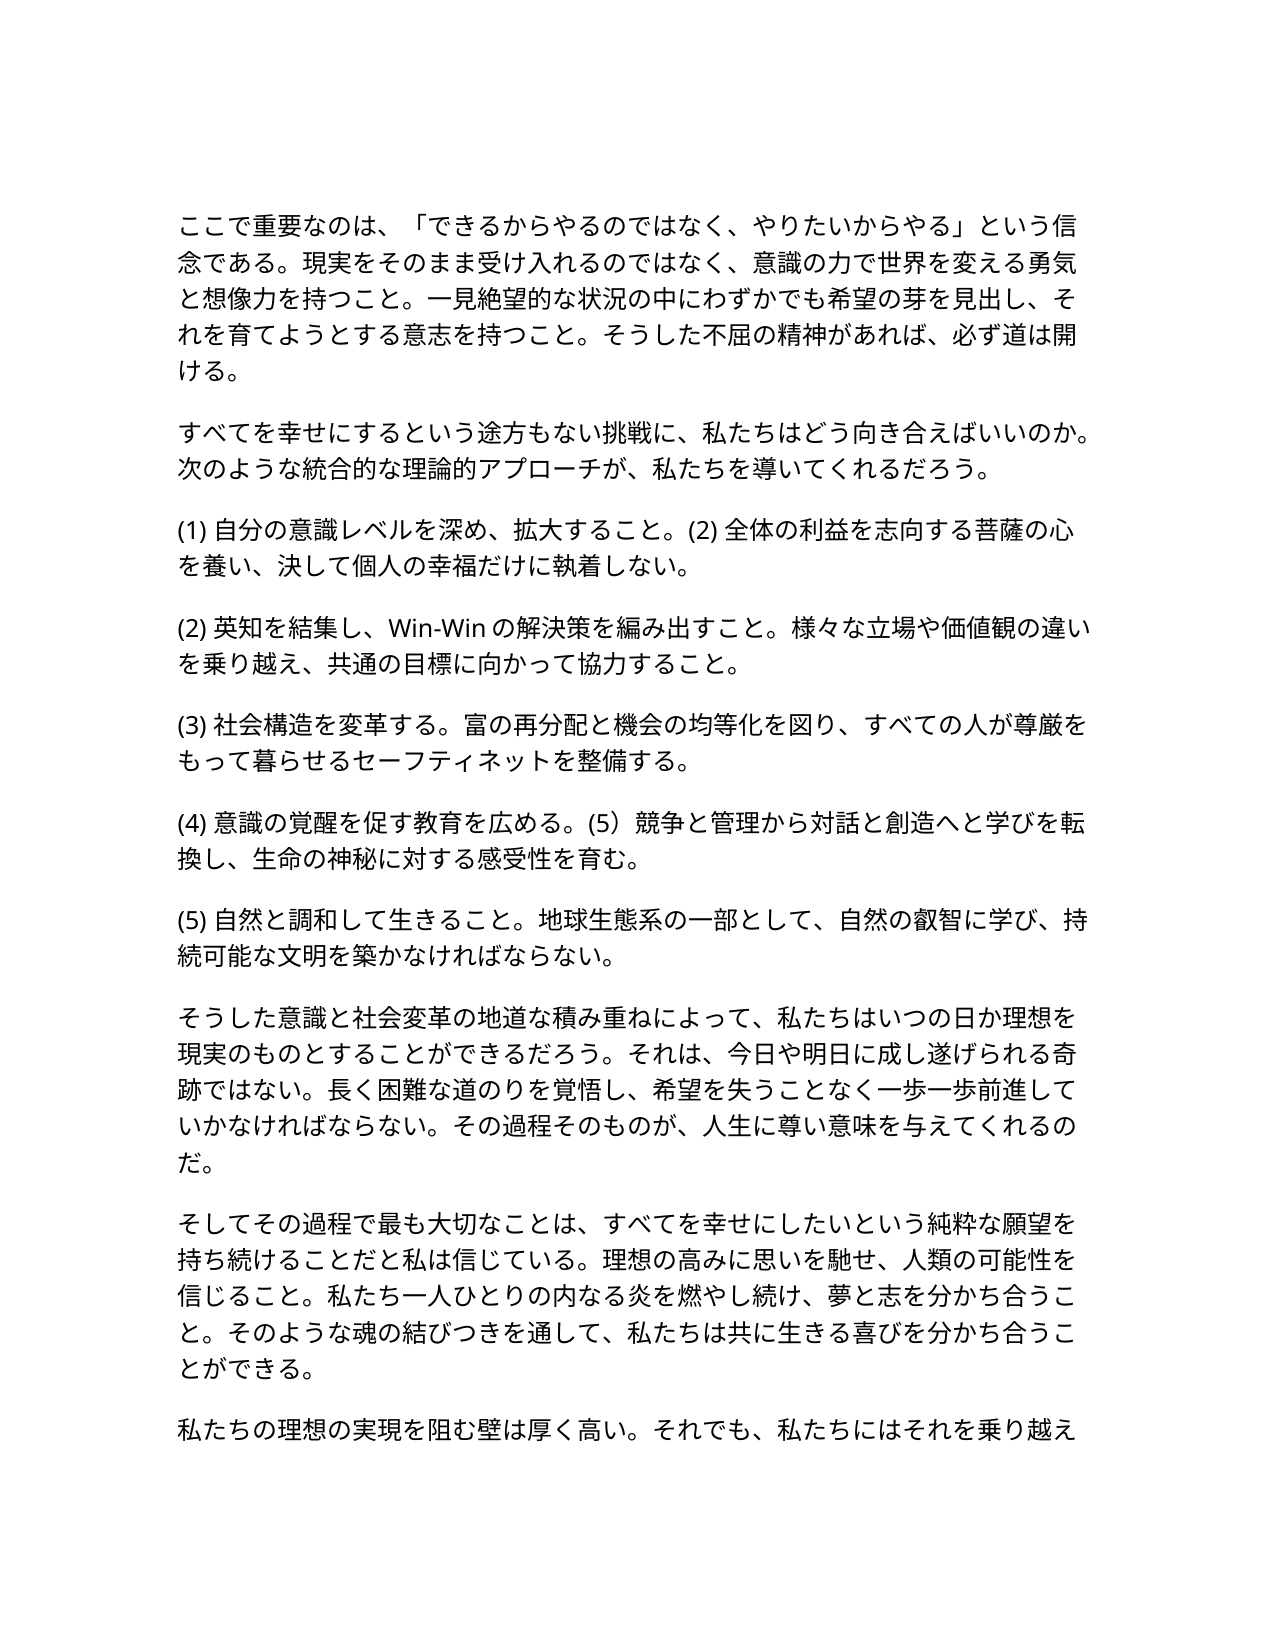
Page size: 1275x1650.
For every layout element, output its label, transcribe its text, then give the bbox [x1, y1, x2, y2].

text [177, 1411, 1098, 1447]
text (3) 社会構造を変革する。富の再分配と機会の均等化を図り、すべての人が尊厳をもって暮らせるセーフティネットを整備する。 [177, 706, 1098, 778]
text (1) 自分の意識レベルを深め、拡大すること。(2) 全体の利益を志向する菩薩の心を養い、決して個人の幸福だけに執着しない。 [177, 511, 1098, 583]
text すべてを幸せにするという途方もない挑戦に、私たちはどう向き合えばいいのか。次のような統合的な理論的アプローチが、私たちを導いてくれるだろう。 [177, 413, 1098, 486]
text ここで重要なのは、「できるからやるのではなく、やりたいからやる」という信念である。現実をそのまま受け入れるのではなく、意識の力で世界を変える勇気と想像力を持つこと。一見絶望的な状況の中にわずかでも希望の芽を見出し、それを育てようとする意志を持つこと。そうした不屈の精神があれば、必ず道は開ける。 [177, 207, 1098, 388]
text (2) 英知を結集し、Win-Winの解決策を編み出すこと。様々な立場や価値観の違いを乗り越え、共通の目標に向かって協力すること。 [177, 608, 1098, 681]
text そうした意識と社会変革の地道な積み重ねによって、私たちはいつの日か理想を現実のものとすることができるだろう。それは、今日や明日に成し遂げられる奇跡ではない。長く困難な道のりを覚悟し、希望を失うことなく一歩一歩前進していかなければならない。その過程そのものが、人生に尊い意味を与えてくれるのだ。 [177, 998, 1098, 1179]
text (5) 自然と調和して生きること。地球生態系の一部として、自然の叡智に学び、持続可能な文明を築かなければならない。 [177, 901, 1098, 973]
text そしてその過程で最も大切なことは、すべてを幸せにしたいという純粋な願望を持ち続けることだと私は信じている。理想の高みに思いを馳せ、人類の可能性を信じること。私たち一人ひとりの内なる炎を燃やし続け、夢と志を分かち合うこと。そのような魂の結びつきを通して、私たちは共に生きる喜びを分かち合うことができる。 [177, 1204, 1098, 1386]
text (4) 意識の覚醒を促す教育を広める。(5）競争と管理から対話と創造へと学びを転換し、生命の神秘に対する感受性を育む。 [177, 803, 1098, 876]
